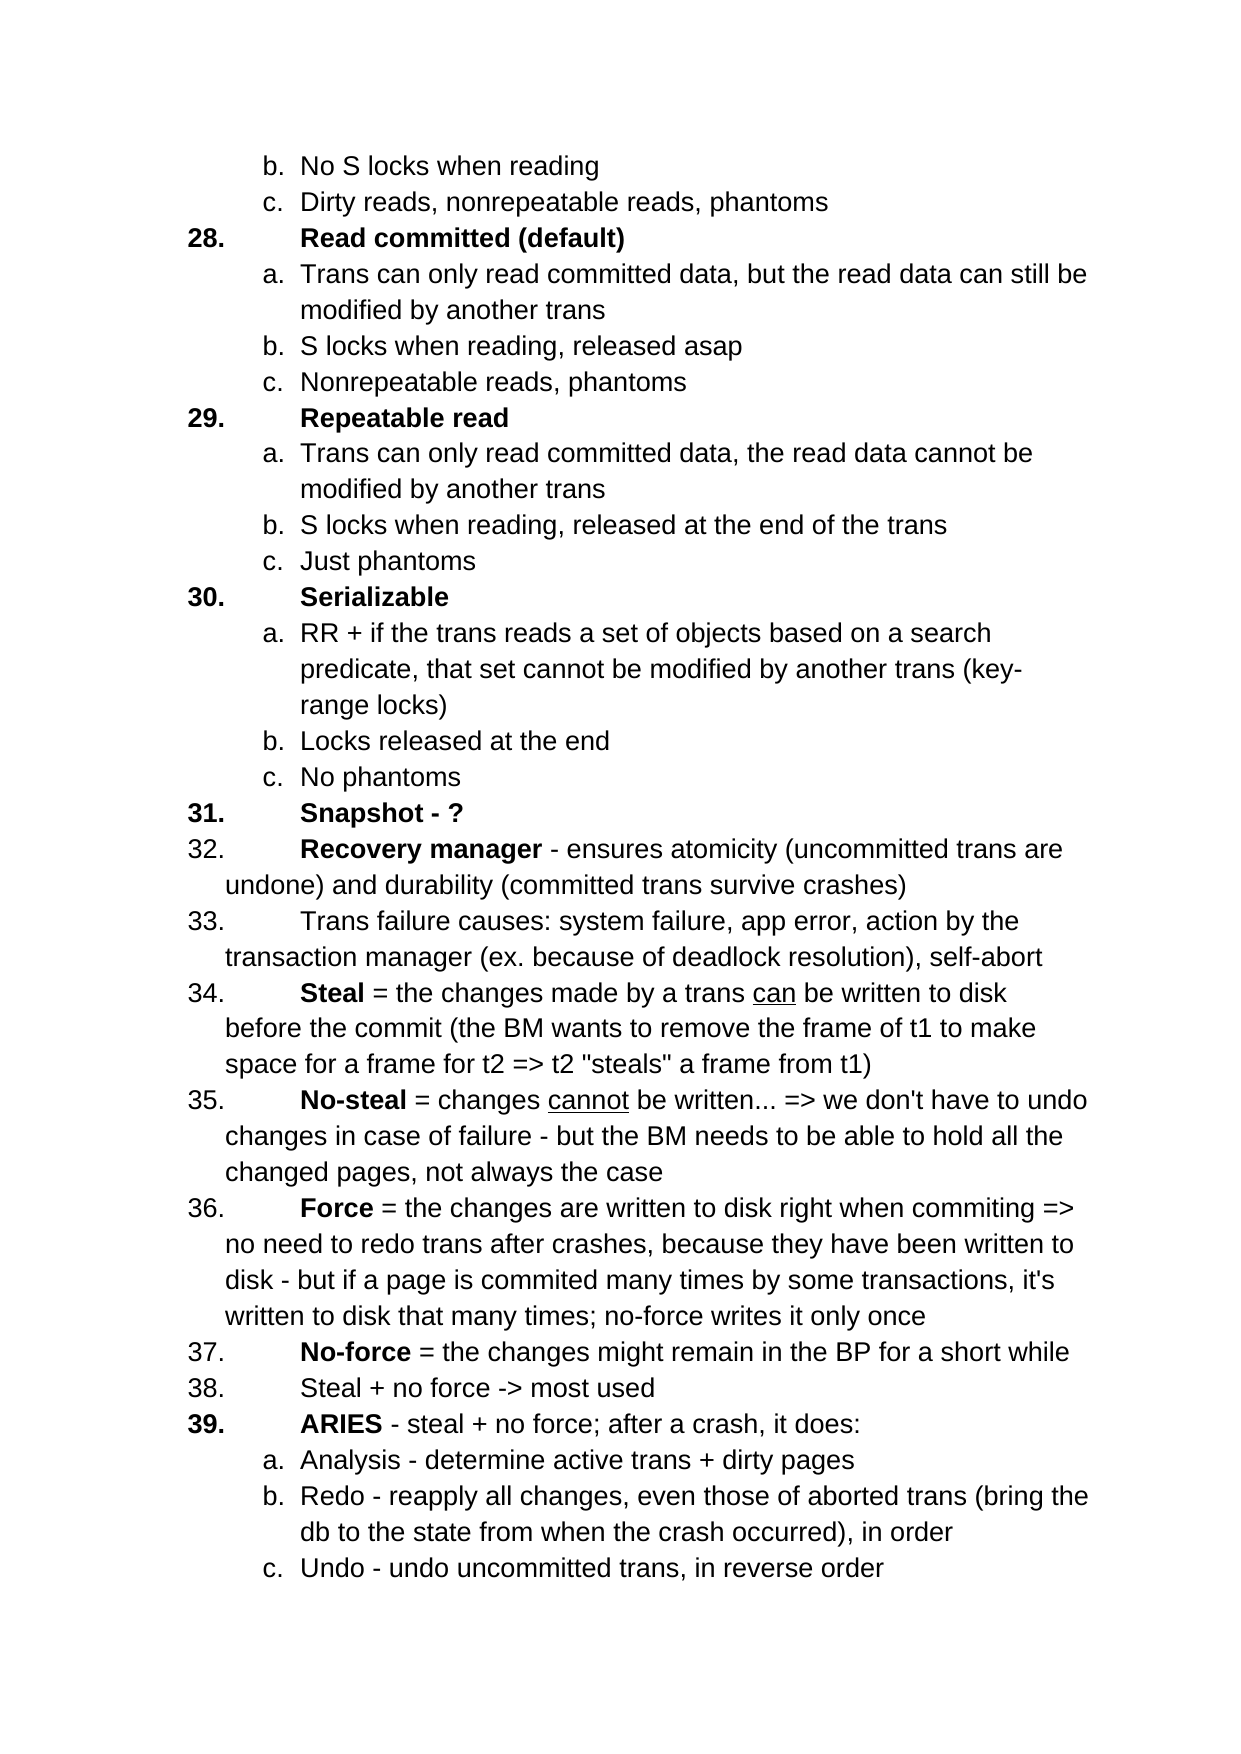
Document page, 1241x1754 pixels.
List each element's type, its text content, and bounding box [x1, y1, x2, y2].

list Recovery manager - ensures atomicity (uncommitted trans are undone) and durability (committed trans survive crashes) [187, 833, 1090, 900]
list Serializable [187, 581, 1090, 612]
list Force = the changes are written to disk right when commiting => no need to redo trans after crashes, because they have been written to disk - but if a page is commited many times by some transactions, it's written to disk that many times; no-force writes it only once [187, 1192, 1090, 1331]
list S locks when reading, released asap [262, 330, 1090, 361]
list Undo - undo uncommitted trans, in reverse order [262, 1552, 1090, 1583]
list Repeatable read [187, 402, 1090, 433]
list Steal = the changes made by a trans can be written to disk before the commit (the BM wants to remove the frame of t1 to make space for a frame for t2 => t2 "steals" a frame from t1) [187, 977, 1090, 1080]
list Just phantoms [262, 545, 1090, 577]
list Steal + no force -> most used [187, 1372, 1090, 1403]
list ARIES - steal + no force; after a crash, it does: [187, 1408, 1090, 1439]
list Redo - reapply all changes, even those of aborted trans (bring the db to the state from when the crash occurred), in order [262, 1480, 1090, 1547]
list RR + if the trans reads a set of objects based on a search predicate, that set cannot be modified by another trans (key-range locks) [262, 617, 1090, 720]
list Read committed (default) [187, 222, 1090, 253]
list No-force = the changes might remain in the BP for a short while [187, 1336, 1090, 1367]
list Locks released at the end [262, 725, 1090, 756]
list Trans failure causes: system failure, app error, action by the transaction manager (ex. because of deadlock resolution), self-abort [187, 905, 1090, 972]
list Snapshot - ? [187, 797, 1090, 828]
list Trans can only read committed data, the read data cannot be modified by another trans [262, 437, 1090, 505]
list Analysis - determine active trans + dirty pages [262, 1444, 1090, 1475]
list No phantoms [262, 761, 1090, 792]
list Dirty reads, nonrepeatable reads, phantoms [262, 186, 1090, 217]
list No-steal = changes cannot be written... => we don't have to undo changes in case of failure - but the BM needs to be able to hold all the changed pages, not always the case [187, 1084, 1090, 1187]
list S locks when reading, released at the end of the trans [262, 509, 1090, 541]
list No S locks when reading [262, 150, 1090, 181]
list Trans can only read committed data, but the read data can still be modified by another trans [262, 258, 1090, 325]
list Nonrepeatable reads, phantoms [262, 366, 1090, 397]
